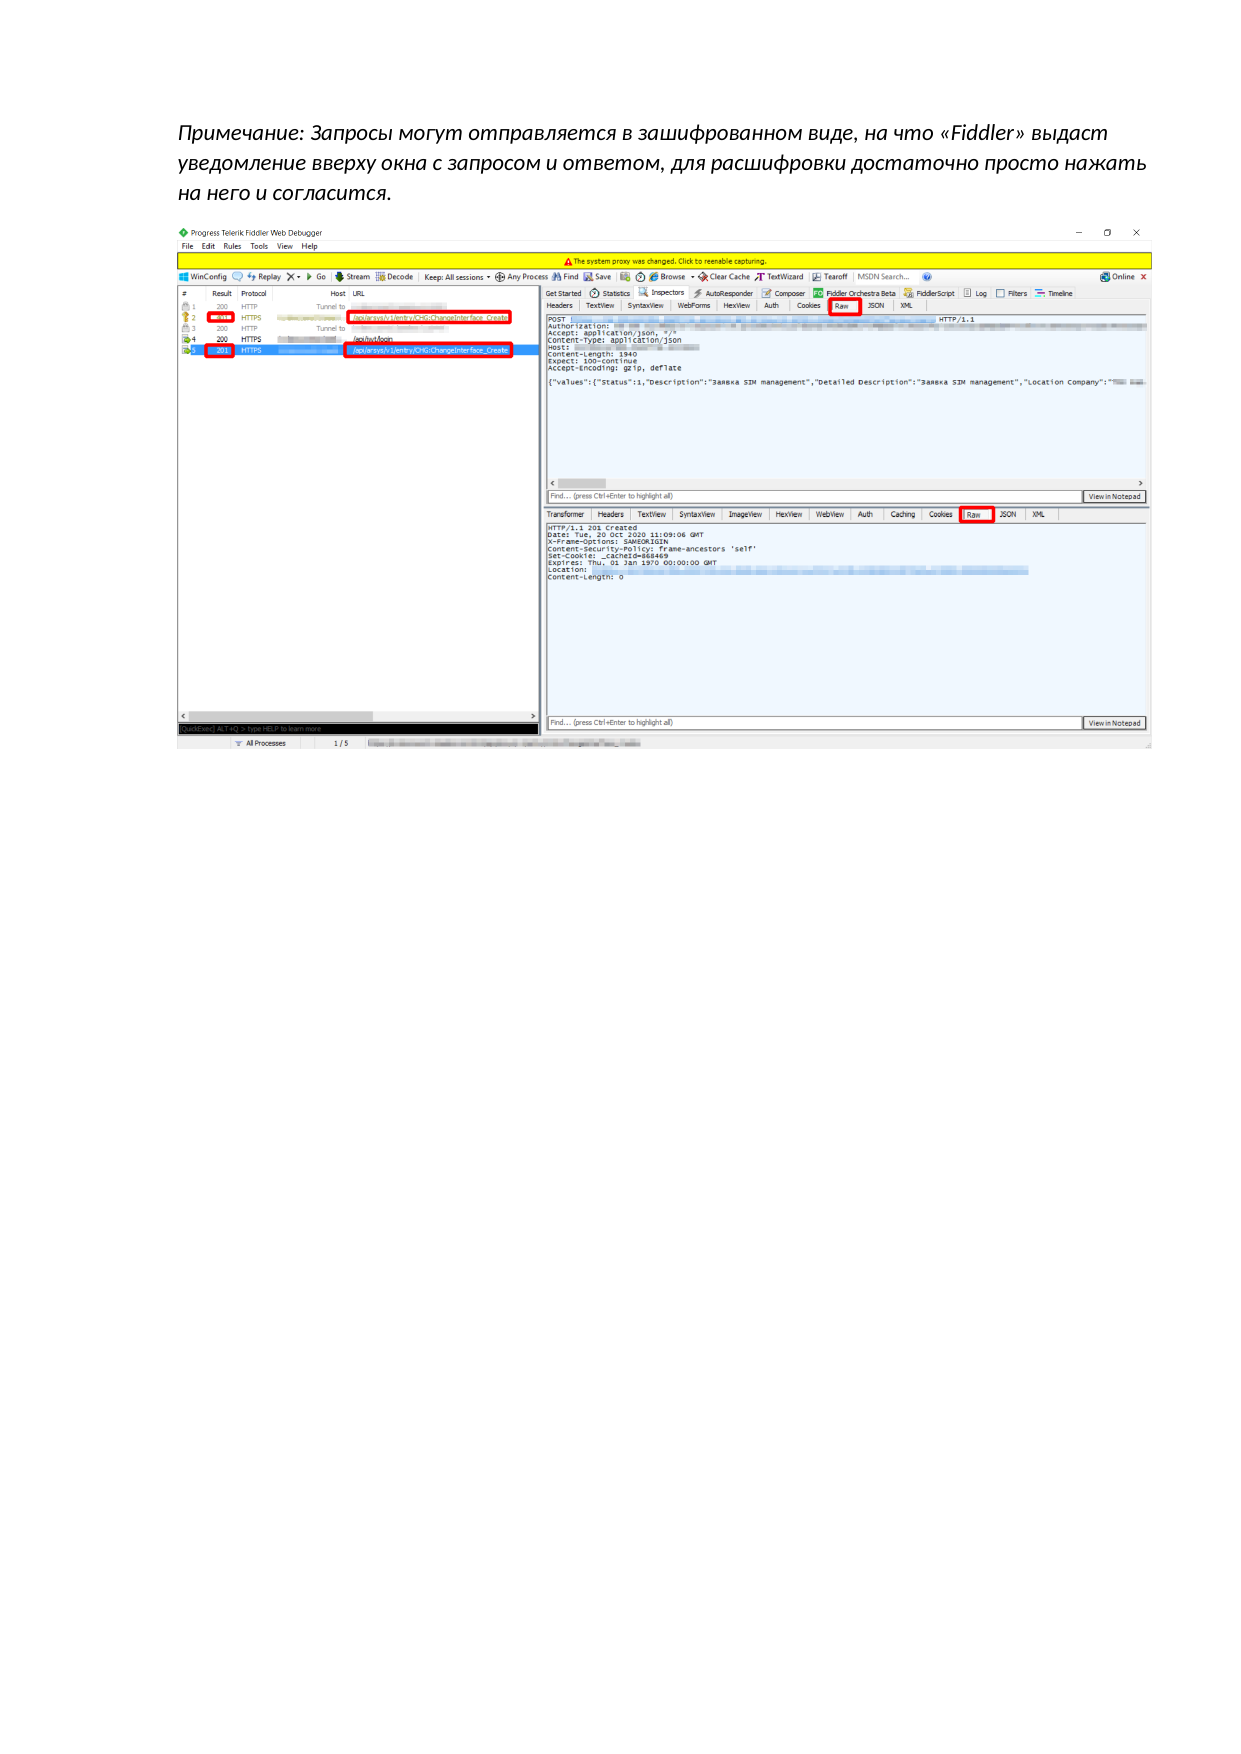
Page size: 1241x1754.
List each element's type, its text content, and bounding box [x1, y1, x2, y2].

text Примечание: Запросы могут отправляется в зашифрованном виде, на что «Fiddler» выдаст уведомление вверху окна с запросом и ответом, для расшифровки достаточно просто нажать на него и согласится. [177, 118, 1152, 207]
picture [177, 225, 1152, 749]
